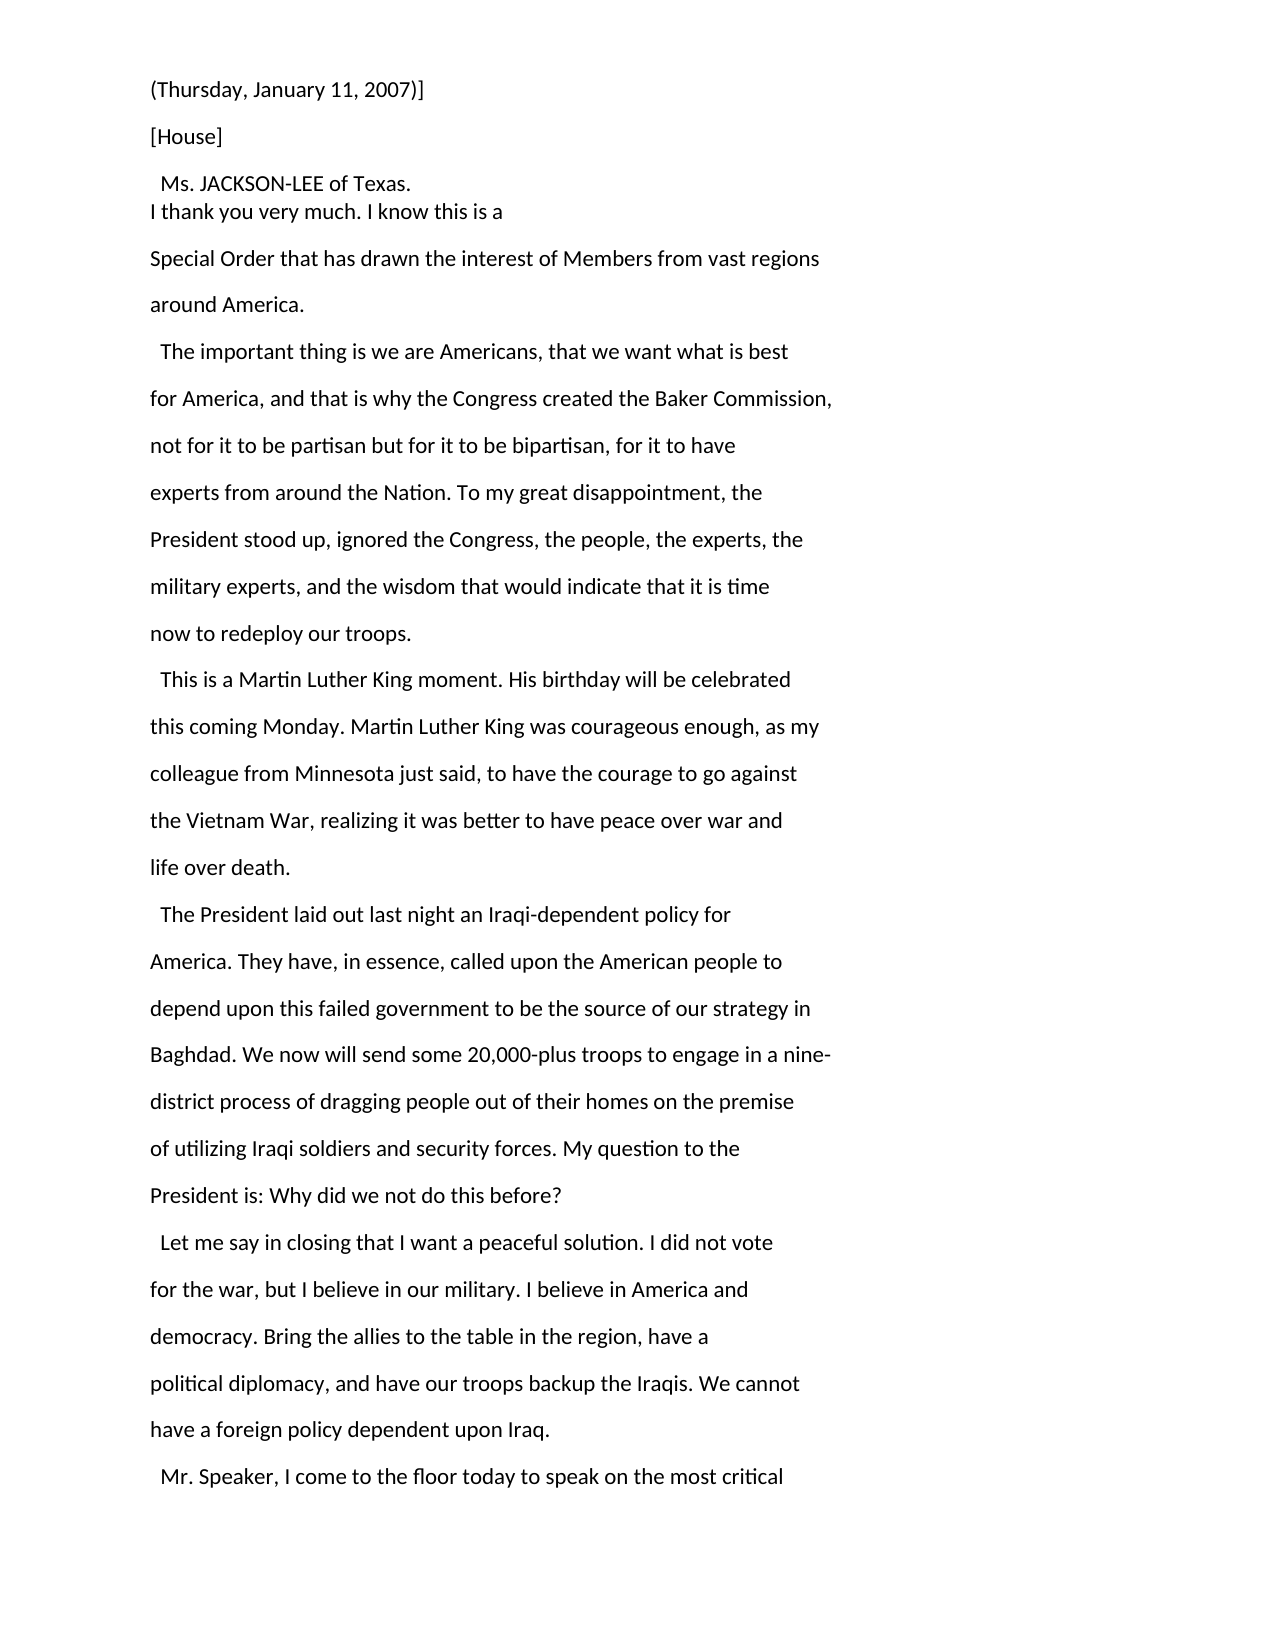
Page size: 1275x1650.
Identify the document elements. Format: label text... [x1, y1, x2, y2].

text I thank you very much. I know this is a [150, 197, 1125, 225]
text colleague from Minnesota just said, to have the courage to go against [150, 759, 1125, 787]
text district process of dragging people out of their homes on the premise [150, 1087, 1125, 1115]
text military experts, and the wisdom that would indicate that it is time [150, 572, 1125, 600]
text have a foreign policy dependent upon Iraq. [150, 1416, 1125, 1443]
text The important thing is we are Americans, that we want what is best [150, 337, 1125, 365]
text now to redeploy our troops. [150, 619, 1125, 647]
text life over death. [150, 853, 1125, 881]
text President is: Why did we not do this before? [150, 1181, 1125, 1209]
text Baghdad. We now will send some 20,000-plus troops to engage in a nine- [150, 1041, 1125, 1068]
text This is a Martin Luther King moment. His birthday will be celebrated [150, 666, 1125, 693]
text President stood up, ignored the Congress, the people, the experts, the [150, 525, 1125, 553]
text political diplomacy, and have our troops backup the Iraqis. We cannot [150, 1369, 1125, 1397]
text this coming Monday. Martin Luther King was courageous enough, as my [150, 712, 1125, 740]
text The President laid out last night an Iraqi-dependent policy for [150, 900, 1125, 928]
text Let me say in closing that I want a peaceful solution. I did not vote [150, 1228, 1125, 1256]
text experts from around the Nation. To my great disappointment, the [150, 478, 1125, 506]
text of utilizing Iraqi soldiers and security forces. My question to the [150, 1134, 1125, 1162]
text not for it to be partisan but for it to be bipartisan, for it to have [150, 431, 1125, 459]
text around America. [150, 291, 1125, 318]
text Special Order that has drawn the interest of Members from vast regions [150, 244, 1125, 272]
text America. They have, in essence, called upon the American people to [150, 947, 1125, 975]
text for America, and that is why the Congress created the Baker Commission, [150, 384, 1125, 412]
text the Vietnam War, realizing it was better to have peace over war and [150, 806, 1125, 834]
text depend upon this failed government to be the source of our strategy in [150, 994, 1125, 1022]
text for the war, but I believe in our military. I believe in America and [150, 1275, 1125, 1303]
text democracy. Bring the allies to the table in the region, have a [150, 1322, 1125, 1350]
text Mr. Speaker, I come to the floor today to speak on the most critical [150, 1462, 1125, 1490]
